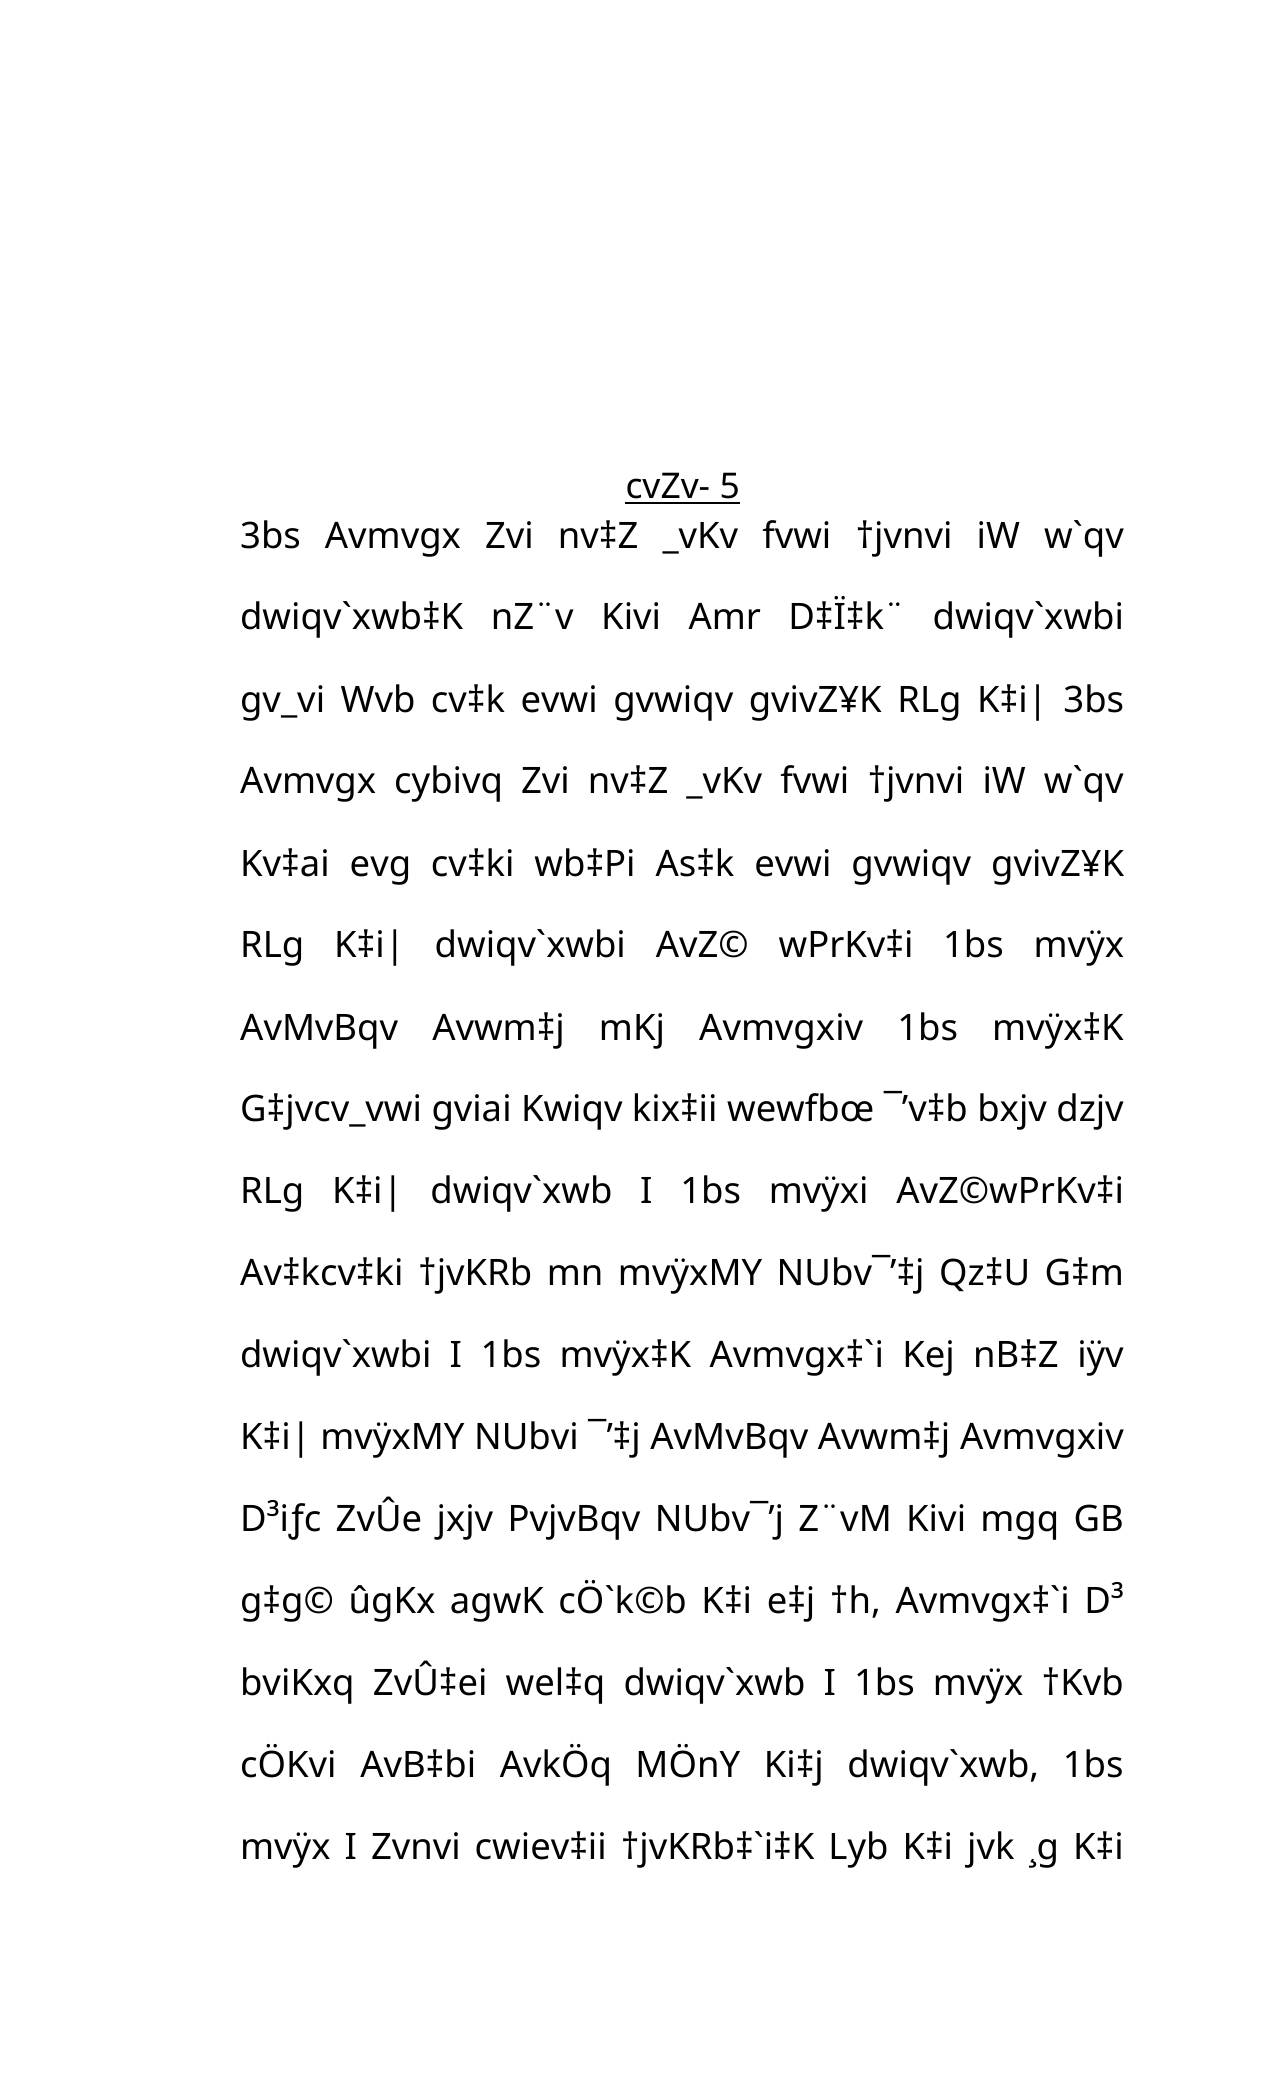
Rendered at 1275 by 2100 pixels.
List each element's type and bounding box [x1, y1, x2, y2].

text [240, 509, 1125, 1870]
